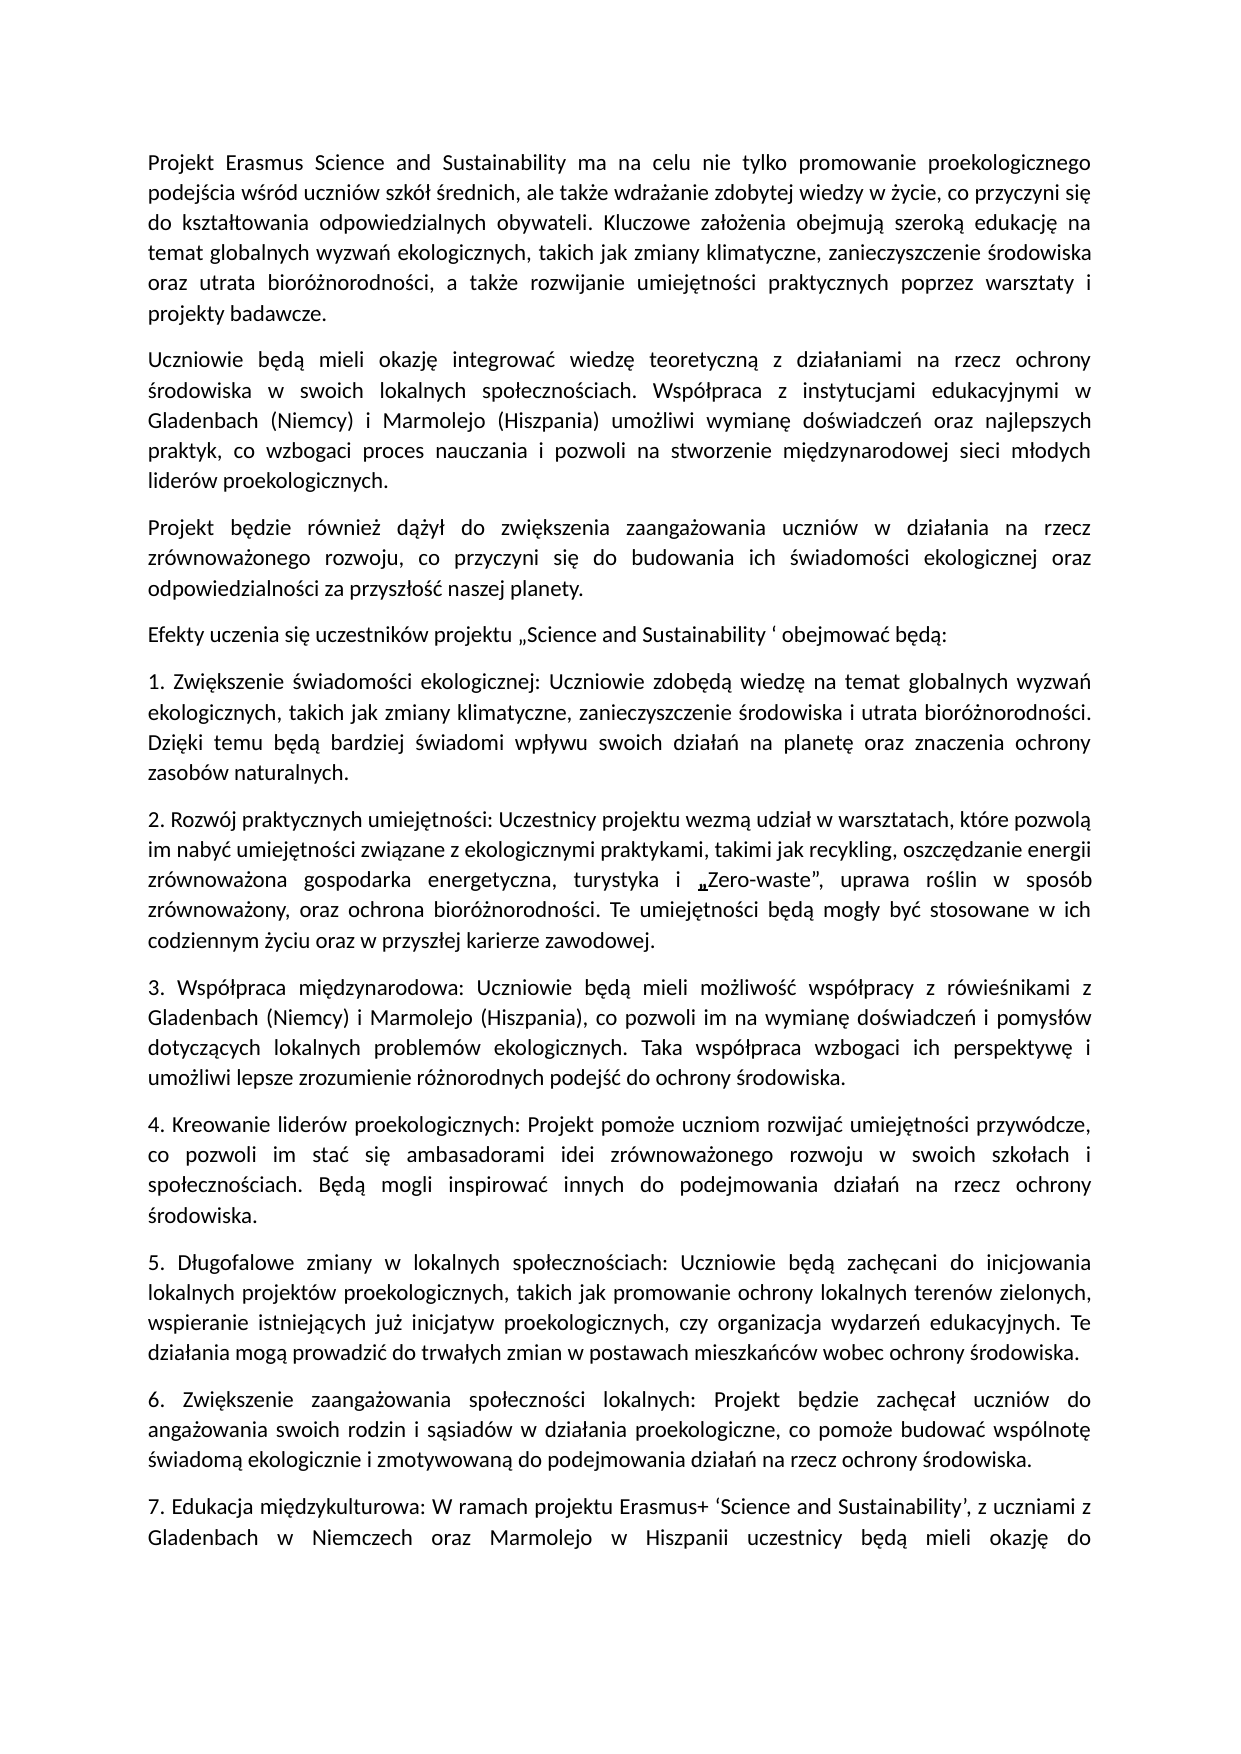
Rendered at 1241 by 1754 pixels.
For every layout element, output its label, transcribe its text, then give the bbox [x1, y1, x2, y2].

text Efekty uczenia się uczestników projektu „Science and Sustainability ‘ obejmować będą: [148, 621, 1093, 648]
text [148, 1492, 1093, 1551]
text Projekt Erasmus Science and Sustainability ma na celu nie tylko promowanie proekologicznego podejścia wśród uczniów szkół średnich, ale także wdrażanie zdobytej wiedzy w życie, co przyczyni się do kształtowania odpowiedzialnych obywateli. Kluczowe założenia obejmują szeroką edukację na temat globalnych wyzwań ekologicznych, takich jak zmiany klimatyczne, zanieczyszczenie środowiska oraz utrata bioróżnorodności, a także rozwijanie umiejętności praktycznych poprzez warsztaty i projekty badawcze. [148, 148, 1093, 327]
text 6. Zwiększenie zaangażowania społeczności lokalnych: Projekt będzie zachęcał uczniów do angażowania swoich rodzin i sąsiadów w działania proekologiczne, co pomoże budować wspólnotę świadomą ekologicznie i zmotywowaną do podejmowania działań na rzecz ochrony środowiska. [148, 1385, 1093, 1473]
text Projekt będzie również dążył do zwiększenia zaangażowania uczniów w działania na rzecz zrównoważonego rozwoju, co przyczyni się do budowania ich świadomości ekologicznej oraz odpowiedzialności za przyszłość naszej planety. [148, 513, 1093, 602]
text 1. Zwiększenie świadomości ekologicznej: Uczniowie zdobędą wiedzę na temat globalnych wyzwań ekologicznych, takich jak zmiany klimatyczne, zanieczyszczenie środowiska i utrata bioróżnorodności. Dzięki temu będą bardziej świadomi wpływu swoich działań na planetę oraz znaczenia ochrony zasobów naturalnych. [148, 667, 1093, 786]
text 2. Rozwój praktycznych umiejętności: Uczestnicy projektu wezmą udział w warsztatach, które pozwolą im nabyć umiejętności związane z ekologicznymi praktykami, takimi jak recykling, oszczędzanie energii zrównoważona gospodarka energetyczna, turystyka i „Zero-waste”, uprawa roślin w sposób zrównoważony, oraz ochrona bioróżnorodności. Te umiejętności będą mogły być stosowane w ich codziennym życiu oraz w przyszłej karierze zawodowej. [148, 805, 1093, 954]
text 4. Kreowanie liderów proekologicznych: Projekt pomoże uczniom rozwijać umiejętności przywódcze, co pozwoli im stać się ambasadorami idei zrównoważonego rozwoju w swoich szkołach i społecznościach. Będą mogli inspirować innych do podejmowania działań na rzecz ochrony środowiska. [148, 1110, 1093, 1229]
text 3. Współpraca międzynarodowa: Uczniowie będą mieli możliwość współpracy z rówieśnikami z Gladenbach (Niemcy) i Marmolejo (Hiszpania), co pozwoli im na wymianę doświadczeń i pomysłów dotyczących lokalnych problemów ekologicznych. Taka współpraca wzbogaci ich perspektywę i umożliwi lepsze zrozumienie różnorodnych podejść do ochrony środowiska. [148, 973, 1093, 1091]
text Uczniowie będą mieli okazję integrować wiedzę teoretyczną z działaniami na rzecz ochrony środowiska w swoich lokalnych społecznościach. Współpraca z instytucjami edukacyjnymi w Gladenbach (Niemcy) i Marmolejo (Hiszpania) umożliwi wymianę doświadczeń oraz najlepszych praktyk, co wzbogaci proces nauczania i pozwoli na stworzenie międzynarodowej sieci młodych liderów proekologicznych. [148, 346, 1093, 494]
text 5. Długofalowe zmiany w lokalnych społecznościach: Uczniowie będą zachęcani do inicjowania lokalnych projektów proekologicznych, takich jak promowanie ochrony lokalnych terenów zielonych, wspieranie istniejących już inicjatyw proekologicznych, czy organizacja wydarzeń edukacyjnych. Te działania mogą prowadzić do trwałych zmian w postawach mieszkańców wobec ochrony środowiska. [148, 1248, 1093, 1366]
